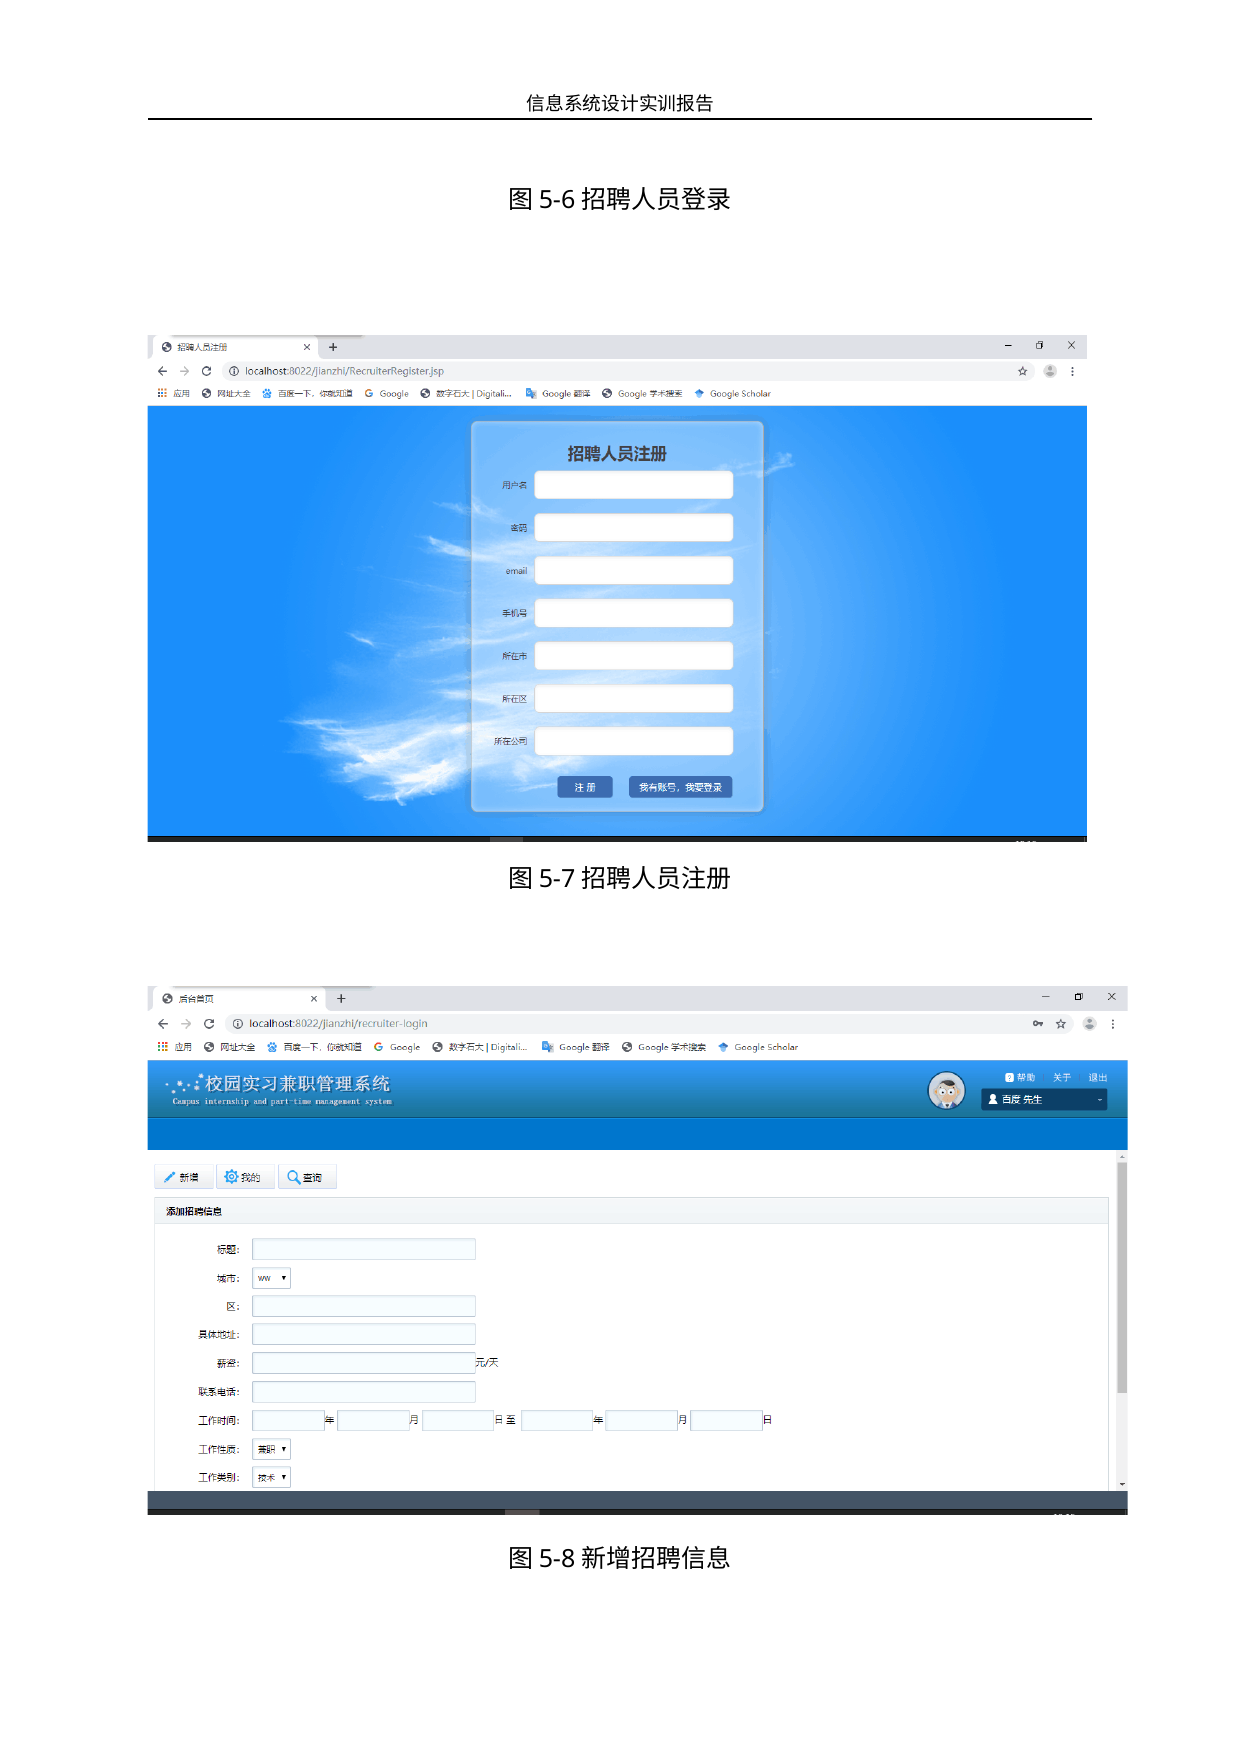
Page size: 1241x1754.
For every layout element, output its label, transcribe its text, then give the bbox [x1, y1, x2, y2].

text 图5-6 招聘人员登录 [148, 164, 1092, 232]
text 图5-7 招聘人员注册 [148, 843, 1092, 911]
picture [147, 986, 1128, 1515]
picture [147, 335, 1087, 842]
text 图5-8 新增招聘信息 [148, 1522, 1092, 1590]
